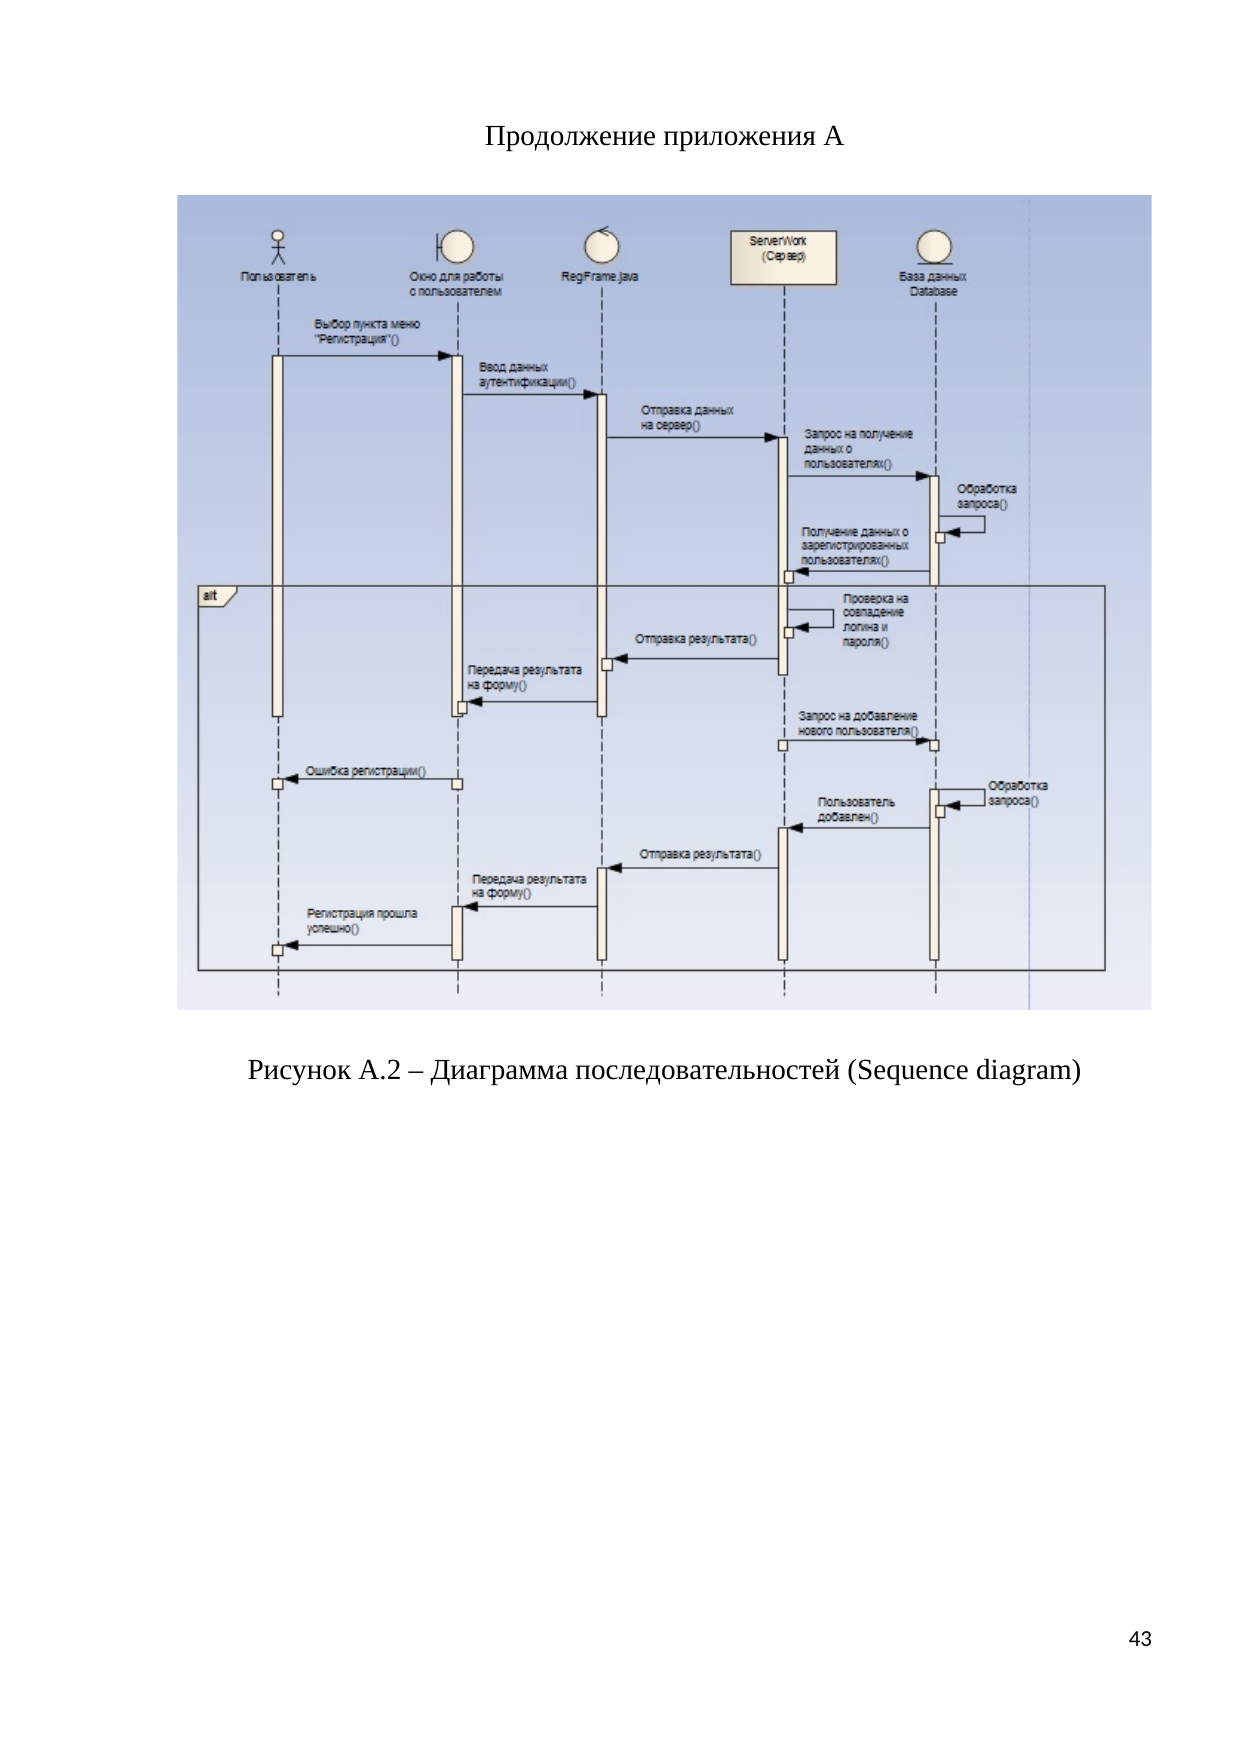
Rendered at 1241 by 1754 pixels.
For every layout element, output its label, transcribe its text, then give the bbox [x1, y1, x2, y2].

picture [177, 195, 1152, 1010]
text Рисунок A.2 – Диаграмма последовательностей (Sequence diagram) [177, 1052, 1152, 1086]
list Продолжение приложения А [177, 118, 1152, 152]
